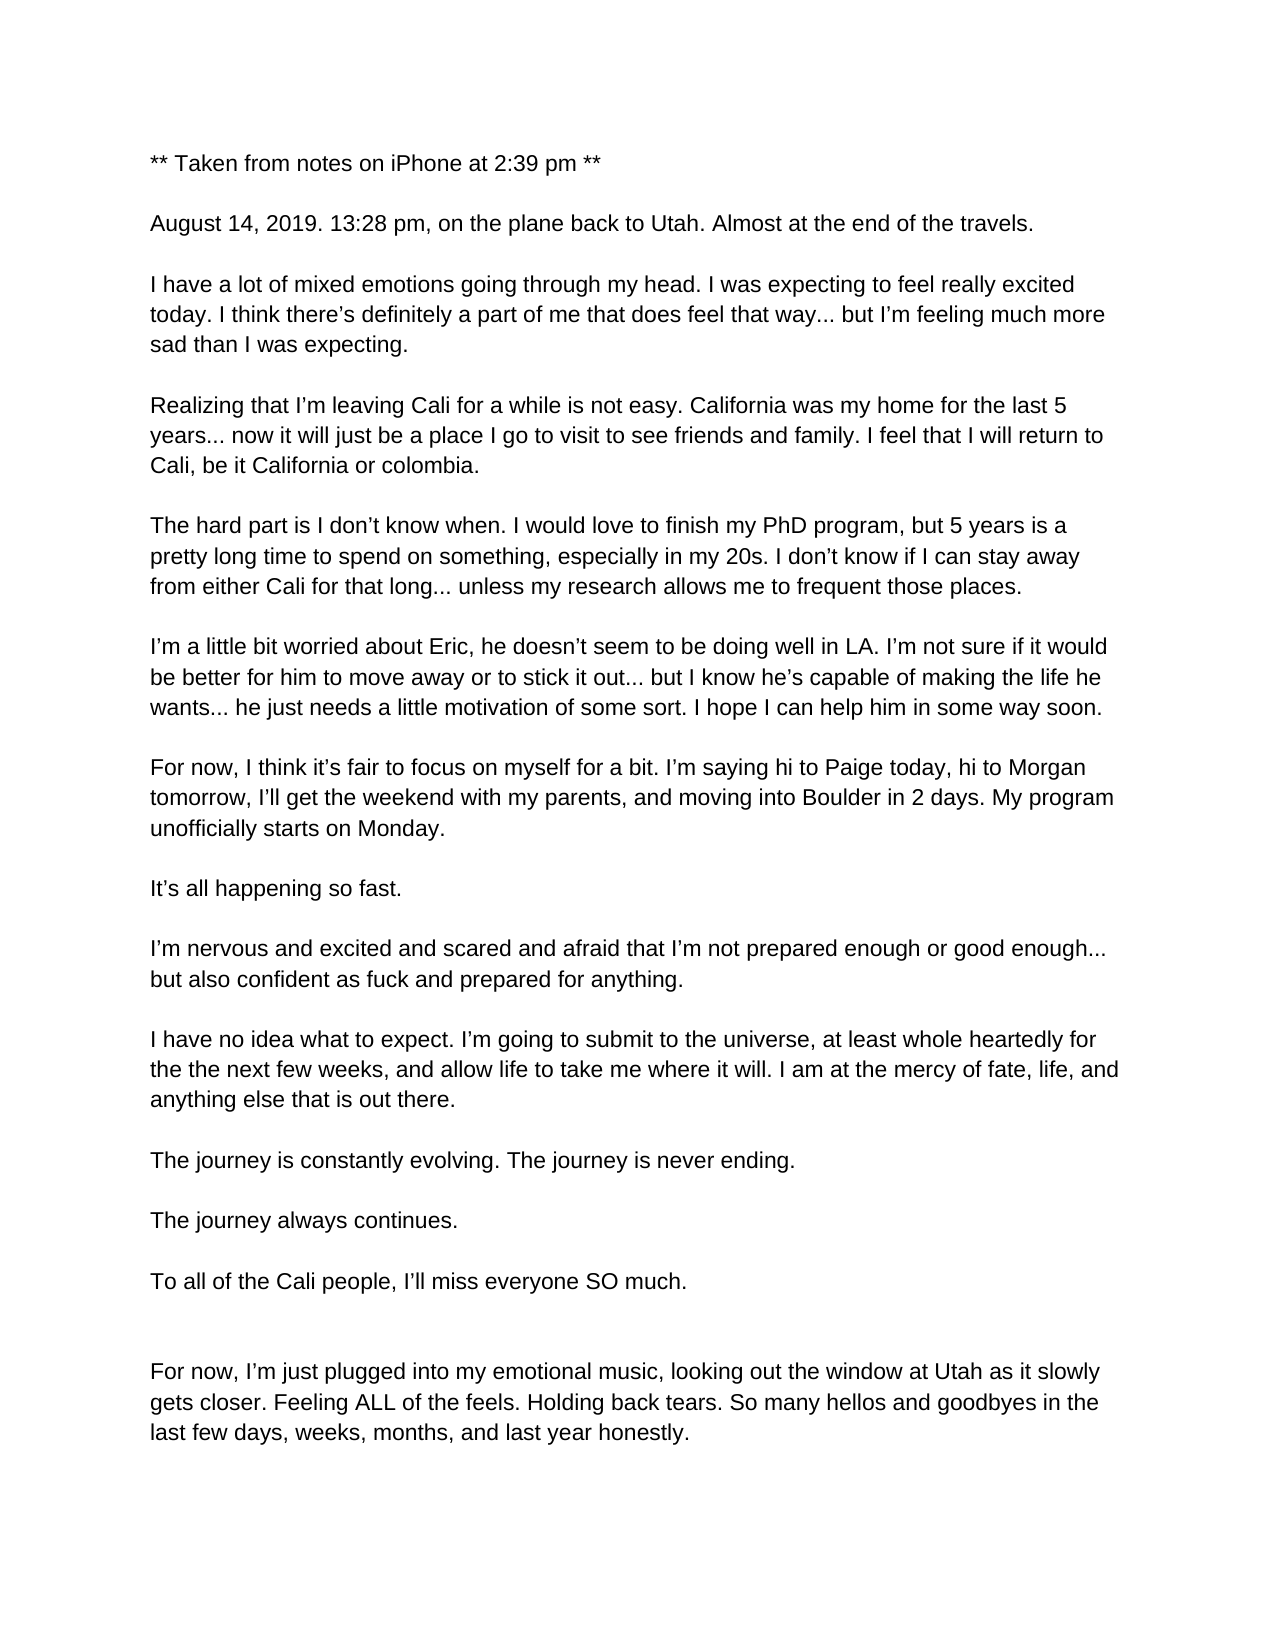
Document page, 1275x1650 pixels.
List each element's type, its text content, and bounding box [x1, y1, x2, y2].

text For now, I think it’s fair to focus on myself for a bit. I’m saying hi to Paige today, hi to Morgan tomorrow, I’ll get the weekend with my parents, and moving into Boulder in 2 days. My program unofficially starts on Monday. [150, 754, 1125, 841]
text ** Taken from notes on iPhone at 2:39 pm ** [150, 150, 1125, 176]
text The journey always continues. [150, 1207, 1125, 1234]
text To all of the Cali people, I’ll miss everyone SO much. [150, 1268, 1125, 1294]
text The journey is constantly evolving. The journey is never ending. [150, 1147, 1125, 1173]
text I’m a little bit worried about Eric, he doesn’t seem to be doing well in LA. I’m not sure if it would be better for him to move away or to stick it out... but I know he’s capable of making the life he wants... he just needs a little motivation of some sort. I hope I can help him in some way soon. [150, 633, 1125, 720]
text I have a lot of mixed emotions going through my head. I was expecting to feel really excited today. I think there’s definitely a part of me that does feel that way... but I’m feeling much more sad than I was expecting. [150, 271, 1125, 358]
text I have no idea what to expect. I’m going to submit to the universe, at least whole heartedly for the the next few weeks, and allow life to take me where it will. I am at the mercy of fate, life, and anything else that is out there. [150, 1026, 1125, 1113]
text Realizing that I’m leaving Cali for a while is not easy. California was my home for the last 5 years... now it will just be a place I go to visit to see friends and family. I feel that I will return to Cali, be it California or colombia. [150, 392, 1125, 478]
text August 14, 2019. 13:28 pm, on the plane back to Utah. Almost at the end of the travels. [150, 210, 1125, 237]
text The hard part is I don’t know when. I would love to finish my PhD program, but 5 years is a pretty long time to spend on something, especially in my 20s. I don’t know if I can stay away from either Cali for that long... unless my research allows me to frequent those places. [150, 512, 1125, 599]
text It’s all happening so fast. [150, 875, 1125, 901]
text I’m nervous and excited and scared and afraid that I’m not prepared enough or good enough... but also confident as fuck and prepared for anything. [150, 935, 1125, 992]
text For now, I’m just plugged into my emotional music, looking out the window at Utah as it slowly gets closer. Feeling ALL of the feels. Holding back tears. So many hellos and goodbyes in the last few days, weeks, months, and last year honestly. [150, 1358, 1125, 1445]
